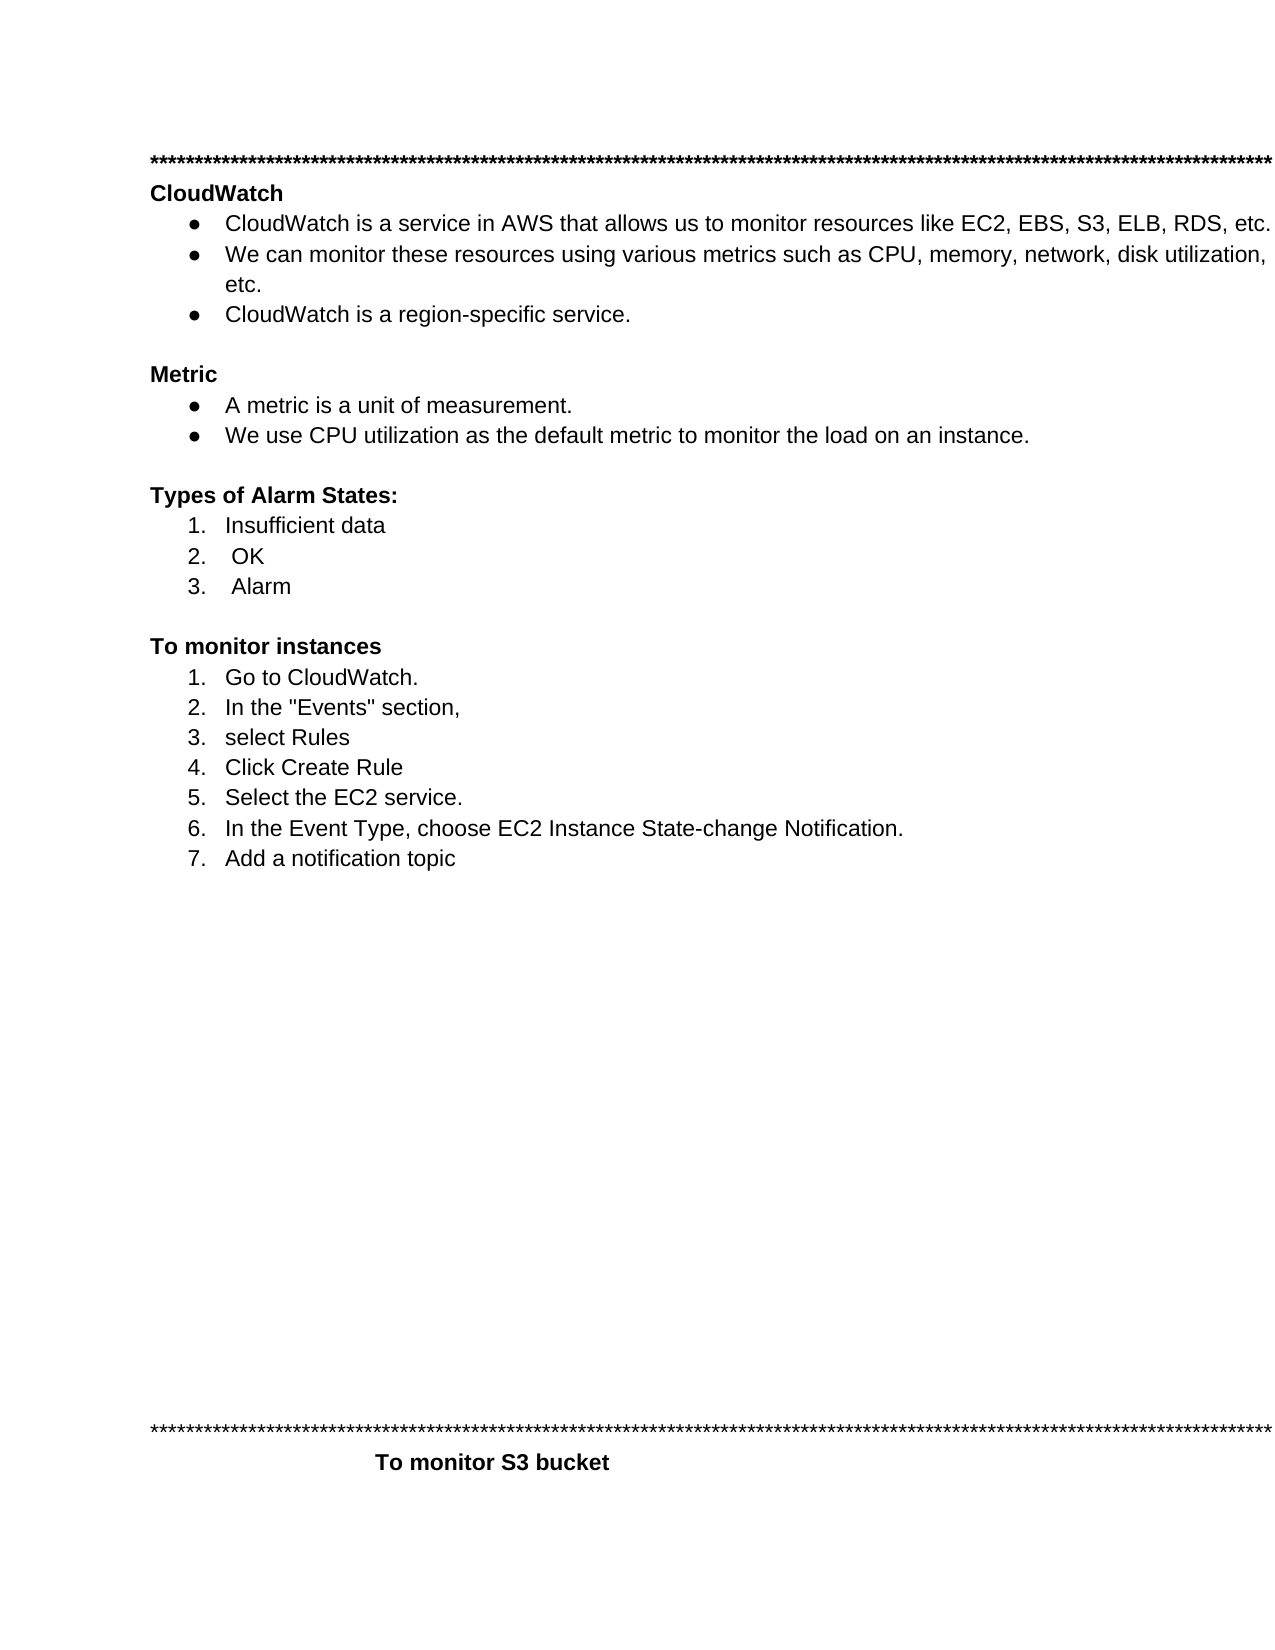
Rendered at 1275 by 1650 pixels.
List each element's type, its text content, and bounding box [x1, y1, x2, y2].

list In the Event Type, choose EC2 Instance State-change Notification. [187, 814, 1275, 841]
list CloudWatch is a region-specific service. [187, 301, 1275, 327]
list We can monitor these resources using various metrics such as CPU, memory, network, disk utilization, etc. [187, 241, 1275, 297]
list Click Create Rule [187, 754, 1275, 781]
list Go to CloudWatch. [187, 663, 1275, 690]
text To monitor S3 bucket [300, 1449, 1275, 1475]
list Select the EC2 service. [187, 784, 1275, 811]
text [150, 150, 1275, 176]
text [150, 1419, 1275, 1445]
list OK [187, 543, 1275, 569]
list We use CPU utilization as the default metric to monitor the load on an instance. [187, 422, 1275, 448]
text Types of Alarm States: [150, 482, 1275, 509]
text Metric [150, 361, 1275, 388]
list A metric is a unit of measurement. [187, 392, 1275, 418]
list Alarm [187, 573, 1275, 599]
text To monitor instances [150, 633, 1275, 660]
text CloudWatch [150, 180, 1275, 207]
list select Rules [187, 724, 1275, 750]
list Insufficient data [187, 512, 1275, 539]
list Add a notification topic [187, 845, 1275, 871]
list In the "Events" section, [187, 694, 1275, 720]
list CloudWatch is a service in AWS that allows us to monitor resources like EC2, EBS, S3, ELB, RDS, etc. [187, 210, 1275, 237]
